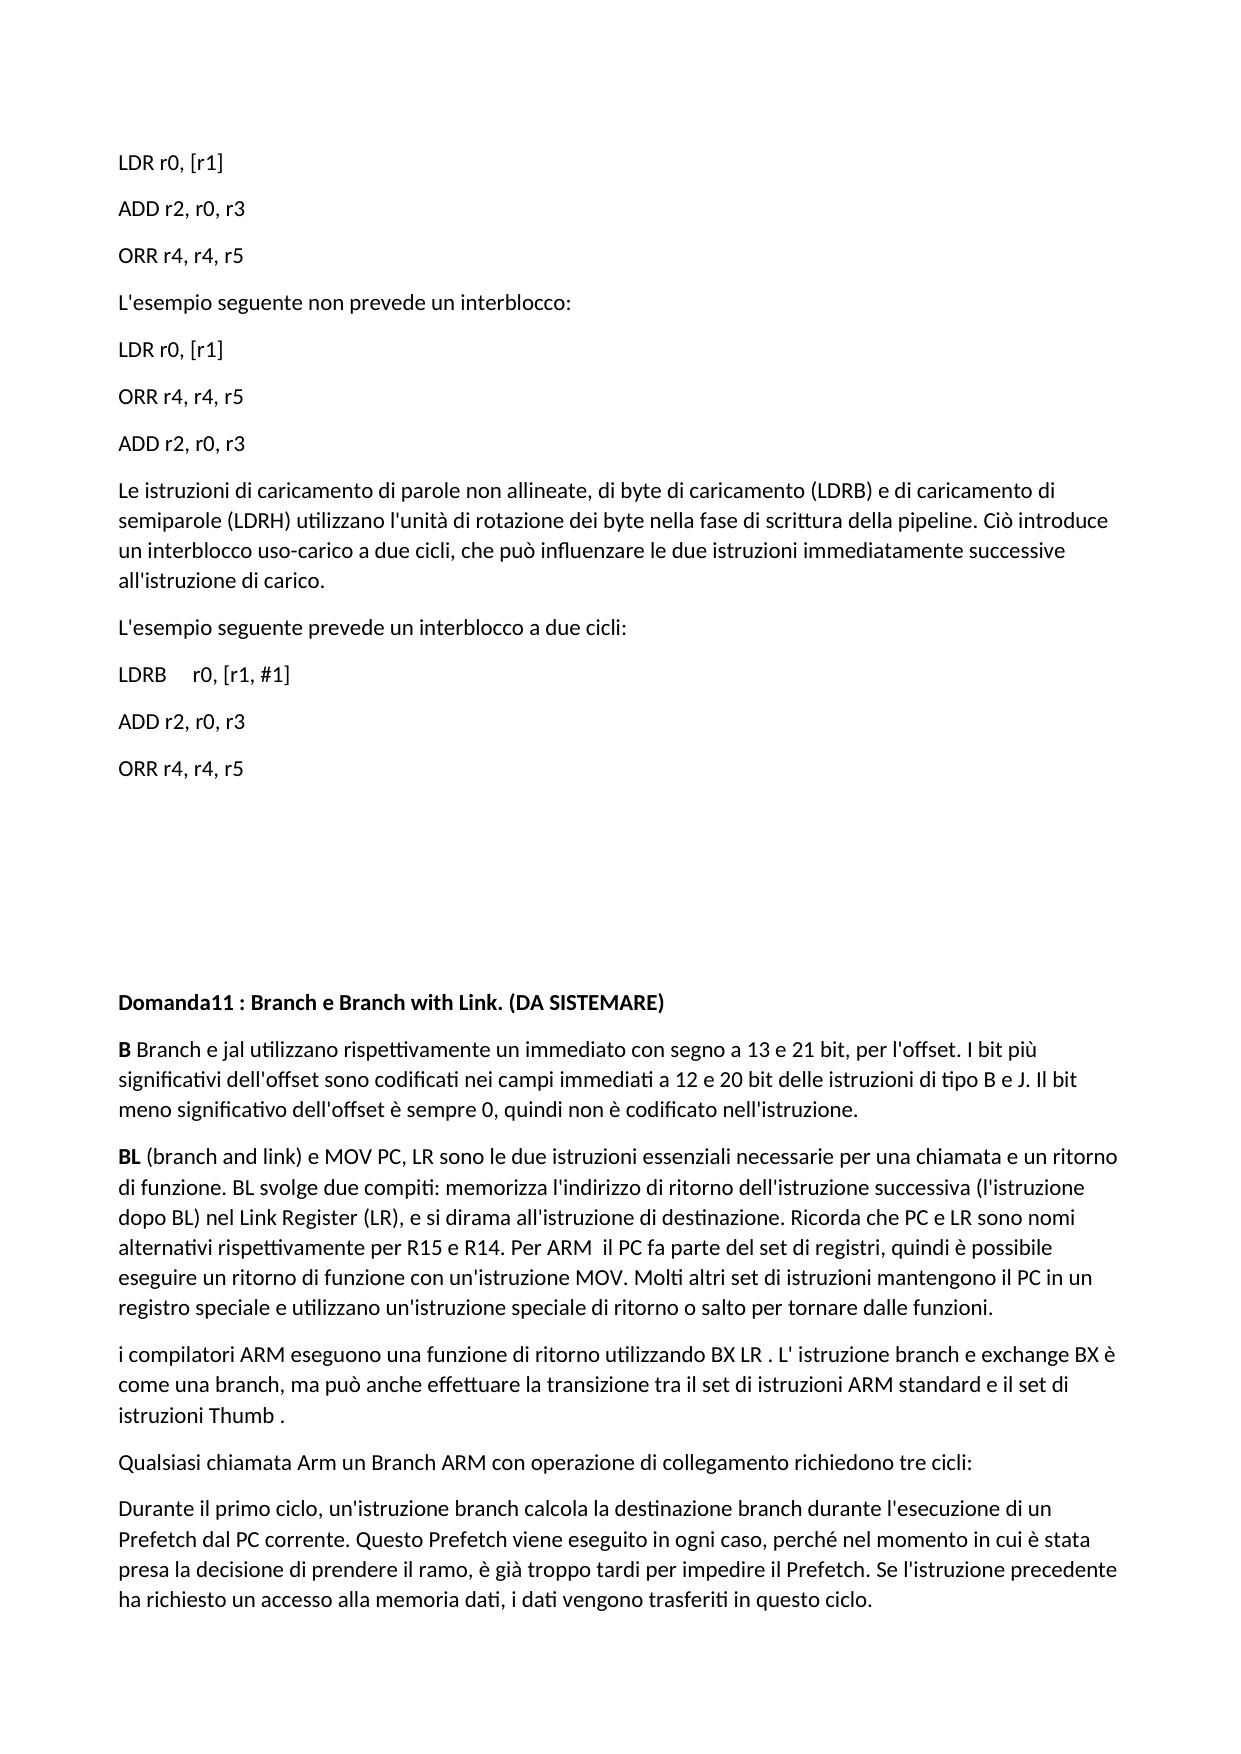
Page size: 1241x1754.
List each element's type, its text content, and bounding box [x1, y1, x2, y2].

text ADD r2, r0, r3 [118, 429, 1122, 457]
text LDRB r0, [r1, #1] [118, 660, 1122, 688]
text B Branch e jal utilizzano rispettivamente un immediato con segno a 13 e 21 bit, per l'offset. I bit più significativi dell'offset sono codificati nei campi immediati a 12 e 20 bit delle istruzioni di tipo B e J. Il bit meno significativo dell'offset è sempre 0, quindi non è codificato nell'istruzione. [118, 1035, 1122, 1123]
text Domanda11 : Branch e Branch with Link. (DA SISTEMARE) [118, 988, 1122, 1016]
text L'esempio seguente non prevede un interblocco: [118, 288, 1122, 316]
text ORR r4, r4, r5 [118, 382, 1122, 410]
text Qualsiasi chiamata Arm un Branch ARM con operazione di collegamento richiedono tre cicli: [118, 1448, 1122, 1476]
text Le istruzioni di caricamento di parole non allineate, di byte di caricamento (LDRB) e di caricamento di semiparole (LDRH) utilizzano l'unità di rotazione dei byte nella fase di scrittura della pipeline. Ciò introduce un interblocco uso-carico a due cicli, che può influenzare le due istruzioni immediatamente successive all'istruzione di carico. [118, 476, 1122, 594]
text ORR r4, r4, r5 [118, 754, 1122, 782]
text i compilatori ARM eseguono una funzione di ritorno utilizzando BX LR . L' istruzione branch e exchange BX è come una branch, ma può anche effettuare la transizione tra il set di istruzioni ARM standard e il set di istruzioni Thumb . [118, 1340, 1122, 1429]
text LDR r0, [r1] [118, 148, 1122, 176]
text ADD r2, r0, r3 [118, 194, 1122, 222]
text ADD r2, r0, r3 [118, 707, 1122, 735]
text BL (branch and link) e MOV PC, LR sono le due istruzioni essenziali necessarie per una chiamata e un ritorno di funzione. BL svolge due compiti: memorizza l'indirizzo di ritorno dell'istruzione successiva (l'istruzione dopo BL) nel Link Register (LR), e si dirama all'istruzione di destinazione. Ricorda che PC e LR sono nomi alternativi rispettivamente per R15 e R14. Per ARM il PC fa parte del set di registri, quindi è possibile eseguire un ritorno di funzione con un'istruzione MOV. Molti altri set di istruzioni mantengono il PC in un registro speciale e utilizzano un'istruzione speciale di ritorno o salto per tornare dalle funzioni. [118, 1142, 1122, 1321]
text ORR r4, r4, r5 [118, 241, 1122, 269]
text Durante il primo ciclo, un'istruzione branch calcola la destinazione branch durante l'esecuzione di un Prefetch dal PC corrente. Questo Prefetch viene eseguito in ogni caso, perché nel momento in cui è stata presa la decisione di prendere il ramo, è già troppo tardi per impedire il Prefetch. Se l'istruzione precedente ha richiesto un accesso alla memoria dati, i dati vengono trasferiti in questo ciclo. [118, 1494, 1122, 1613]
text LDR r0, [r1] [118, 335, 1122, 363]
text L'esempio seguente prevede un interblocco a due cicli: [118, 613, 1122, 641]
